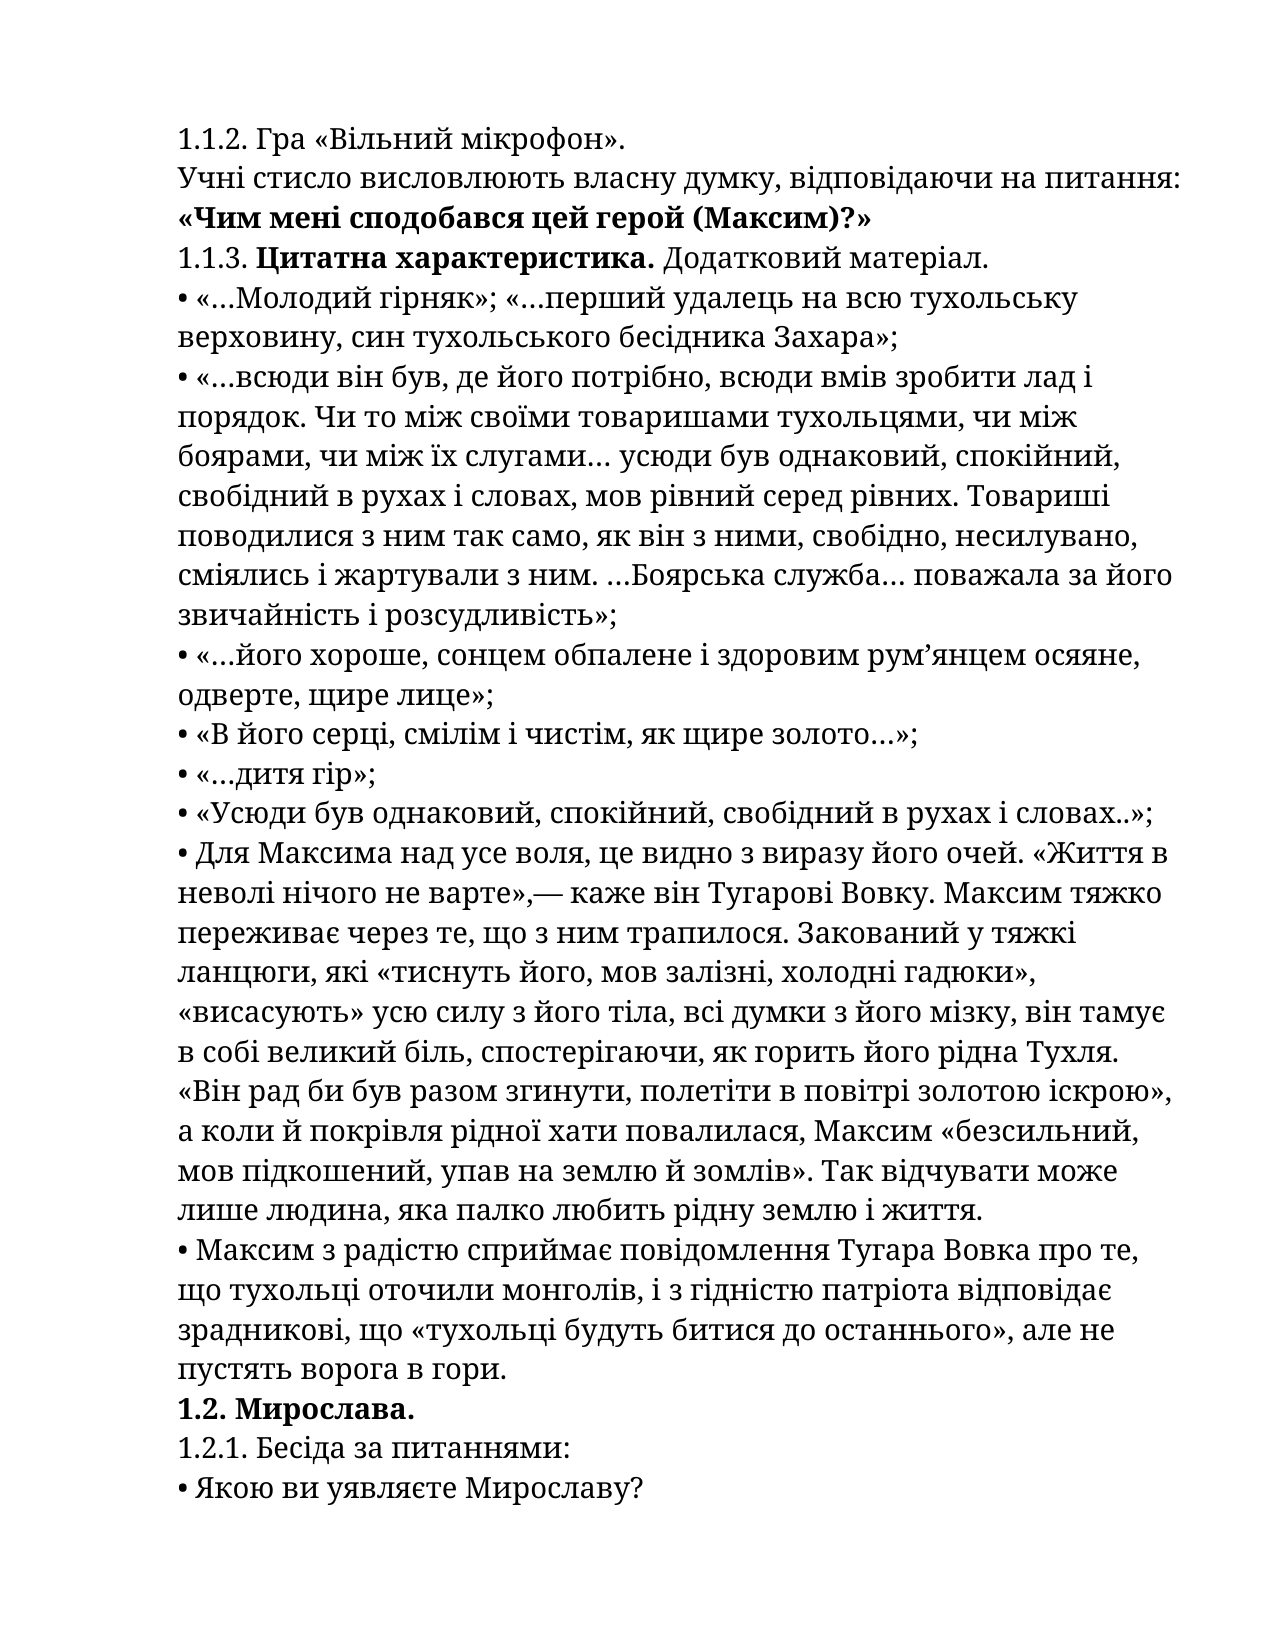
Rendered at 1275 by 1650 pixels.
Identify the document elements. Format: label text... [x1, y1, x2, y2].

text 1.1.3. Цитатна характеристика. Додатковий матеріал. • «…Молодий гірняк»; «…перший удалець на всю тухольську верховину, син тухольського бесідника Захара»; • «…всюди він був, де його потрібно, всюди вмів зробити лад і порядок. Чи то між своїми товаришами тухольцями, чи між боярами, чи між їх слугами… усюди був однаковий, спокійний, свобідний в рухах і словах, мов рівний серед рівних. Товариші поводилися з ним так само, як він з ними, свобідно, несилувано, сміялись і жартували з ним. …Боярська служба… поважала за його звичайність і розсудливість»; • «…його хороше, сонцем обпалене і здоровим рум’янцем осяяне, одверте, щире лице»; • «В його серці, смілім і чистім, як щире золото…»; • «…дитя гір»; • «Усюди був однаковий, спокійний, свобідний в рухах і словах..»; • Для Максима над усе воля, це видно з виразу його очей. «Життя в неволі нічого не варте»,— каже він Тугарові Вовку. Максим тяжко переживає через те, що з ним трапилося. Закований у тяжкі ланцюги, які «тиснуть його, мов залізні, холодні гадюки», «висасують» усю силу з його тіла, всі думки з його мізку, він тамує в собі великий біль, спостерігаючи, як горить його рідна Тухля. «Він рад би був разом згинути, полетіти в повітрі золотою іскрою», а коли й покрівля рідної хати повалилася, Максим «безсильний, мов підкошений, упав на землю й зомлів». Так відчувати може лише людина, яка палко любить рідну землю і життя. • Максим з радістю сприймає повідомлення Тугара Вовка про те, що тухольці оточили монголів, і з гідністю патріота відповідає зрадникові, що «тухольці будуть битися до останнього», але не пустять ворога в гори. [177, 237, 1186, 1388]
text 1.2. Мирослава. [177, 1388, 1186, 1428]
text 1.1.2. Гра «Вільний мікрофон». Учні стисло висловлюють власну думку, відповідаючи на питання: «Чим мені сподобався цей герой (Максим)?» [177, 118, 1186, 237]
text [177, 1428, 1186, 1507]
